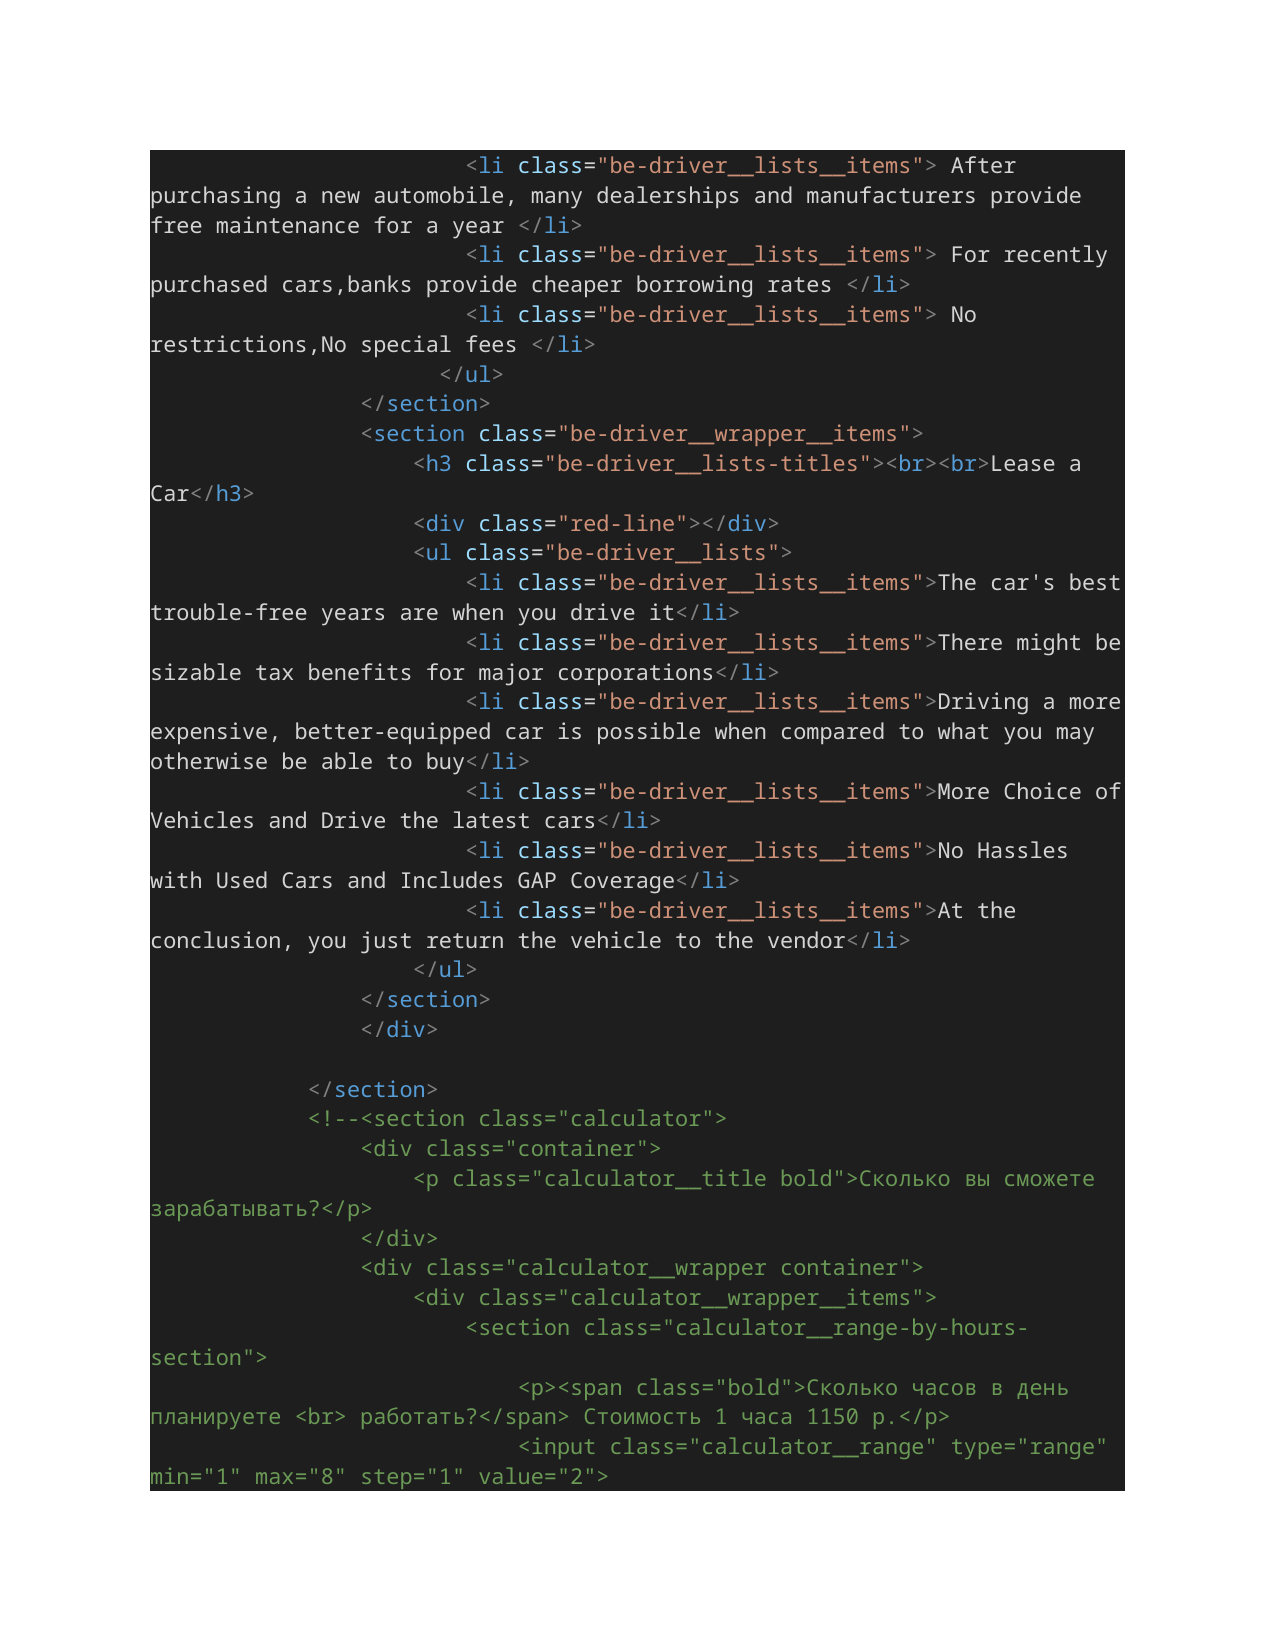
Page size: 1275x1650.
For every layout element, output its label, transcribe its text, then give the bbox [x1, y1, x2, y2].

text <section class="be-driver__wrapper__items"> [150, 418, 1125, 448]
text <div class="calculator__wrapper container"> [150, 1252, 1125, 1282]
text </ul> [150, 954, 1125, 984]
text <li class="be-driver__lists__items"> After purchasing a new automobile, many dealerships and manufacturers provide free maintenance for a year </li> [150, 150, 1125, 239]
text <li class="be-driver__lists__items">More Choice of Vehicles and Drive the latest cars</li> [150, 776, 1125, 835]
text <div class="calculator__wrapper__items"> [150, 1282, 1125, 1312]
text <div class="container"> [150, 1133, 1125, 1163]
text <li class="be-driver__lists__items">No Hassles with Used Cars and Includes GAP Coverage</li> [150, 835, 1125, 895]
text <li class="be-driver__lists__items"> For recently purchased cars,banks provide cheaper borrowing rates </li> [150, 239, 1125, 299]
text </div> [150, 1222, 1125, 1252]
text <li class="be-driver__lists__items">There might be sizable tax benefits for major corporations</li> [150, 627, 1125, 686]
text <section class="calculator__range-by-hours-section"> [150, 1312, 1125, 1371]
text <li class="be-driver__lists__items">The car's best trouble-free years are when you drive it</li> [150, 567, 1125, 627]
text </section> [150, 1073, 1125, 1103]
text </section> [150, 388, 1125, 418]
text </div> [150, 1014, 1125, 1044]
text <li class="be-driver__lists__items">At the conclusion, you just return the vehicle to the vendor</li> [150, 895, 1125, 954]
text <p class="calculator__title bold">Сколько вы сможете зарабатывать?</p> [150, 1163, 1125, 1222]
text <h3 class="be-driver__lists-titles"><br><br>Lease a Car</h3> [150, 448, 1125, 507]
text <input class="calculator__range" type="range" min="1" max="8" step="1" value="2"> [150, 1431, 1125, 1491]
text <p><span class="bold">Сколько часов в день планируете <br> работать?</span> Стоимость 1 часа 1150 р.</p> [150, 1371, 1125, 1431]
text <!--<section class="calculator"> [150, 1103, 1125, 1133]
text <div class="red-line"></div> [150, 507, 1125, 537]
text </section> [150, 984, 1125, 1014]
text <li class="be-driver__lists__items">Driving a more expensive, better-equipped car is possible when compared to what you may otherwise be able to buy</li> [150, 686, 1125, 776]
text <li class="be-driver__lists__items"> No restrictions,No special fees </li> [150, 299, 1125, 358]
text </ul> [150, 358, 1125, 388]
text <ul class="be-driver__lists"> [150, 537, 1125, 567]
